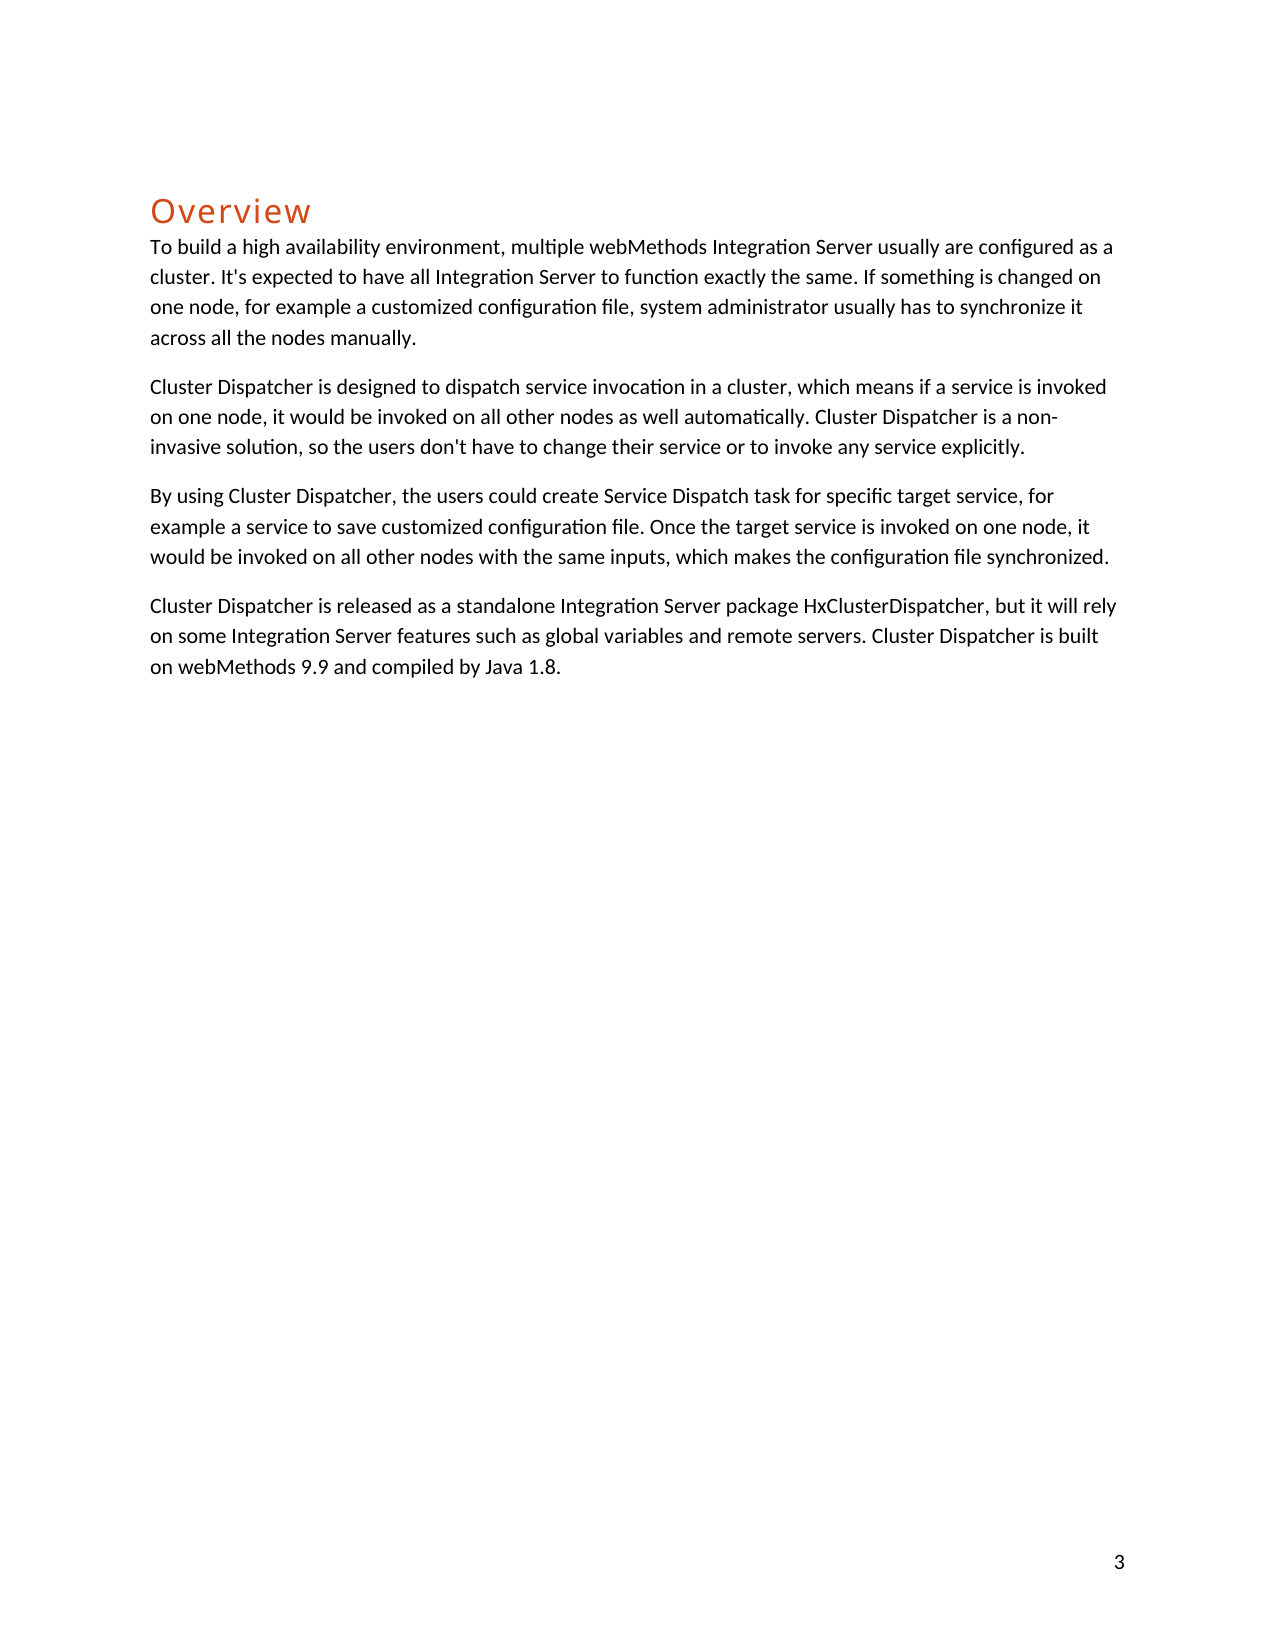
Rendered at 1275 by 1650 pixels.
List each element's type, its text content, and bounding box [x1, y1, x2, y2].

subtitle Overview [150, 187, 1125, 233]
text By using Cluster Dispatcher, the users could create Service Dispatch task for specific target service, for example a service to save customized configuration file. Once the target service is invoked on one node, it would be invoked on all other nodes with the same inputs, which makes the configuration file synchronized. [150, 483, 1125, 570]
text Cluster Dispatcher is designed to dispatch service invocation in a cluster, which means if a service is invoked on one node, it would be invoked on all other nodes as well automatically. Cluster Dispatcher is a non-invasive solution, so the users don't have to change their service or to invoke any service explicitly. [150, 373, 1125, 460]
text To build a high availability environment, multiple webMethods Integration Server usually are configured as a cluster. It's expected to have all Integration Server to function exactly the same. If something is changed on one node, for example a customized configuration file, system administrator usually has to synchronize it across all the nodes manually. [150, 233, 1125, 351]
text Cluster Dispatcher is released as a standalone Integration Server package HxClusterDispatcher, but it will rely on some Integration Server features such as global variables and remote servers. Cluster Dispatcher is built on webMethods 9.9 and compiled by Java 1.8. [150, 592, 1125, 679]
